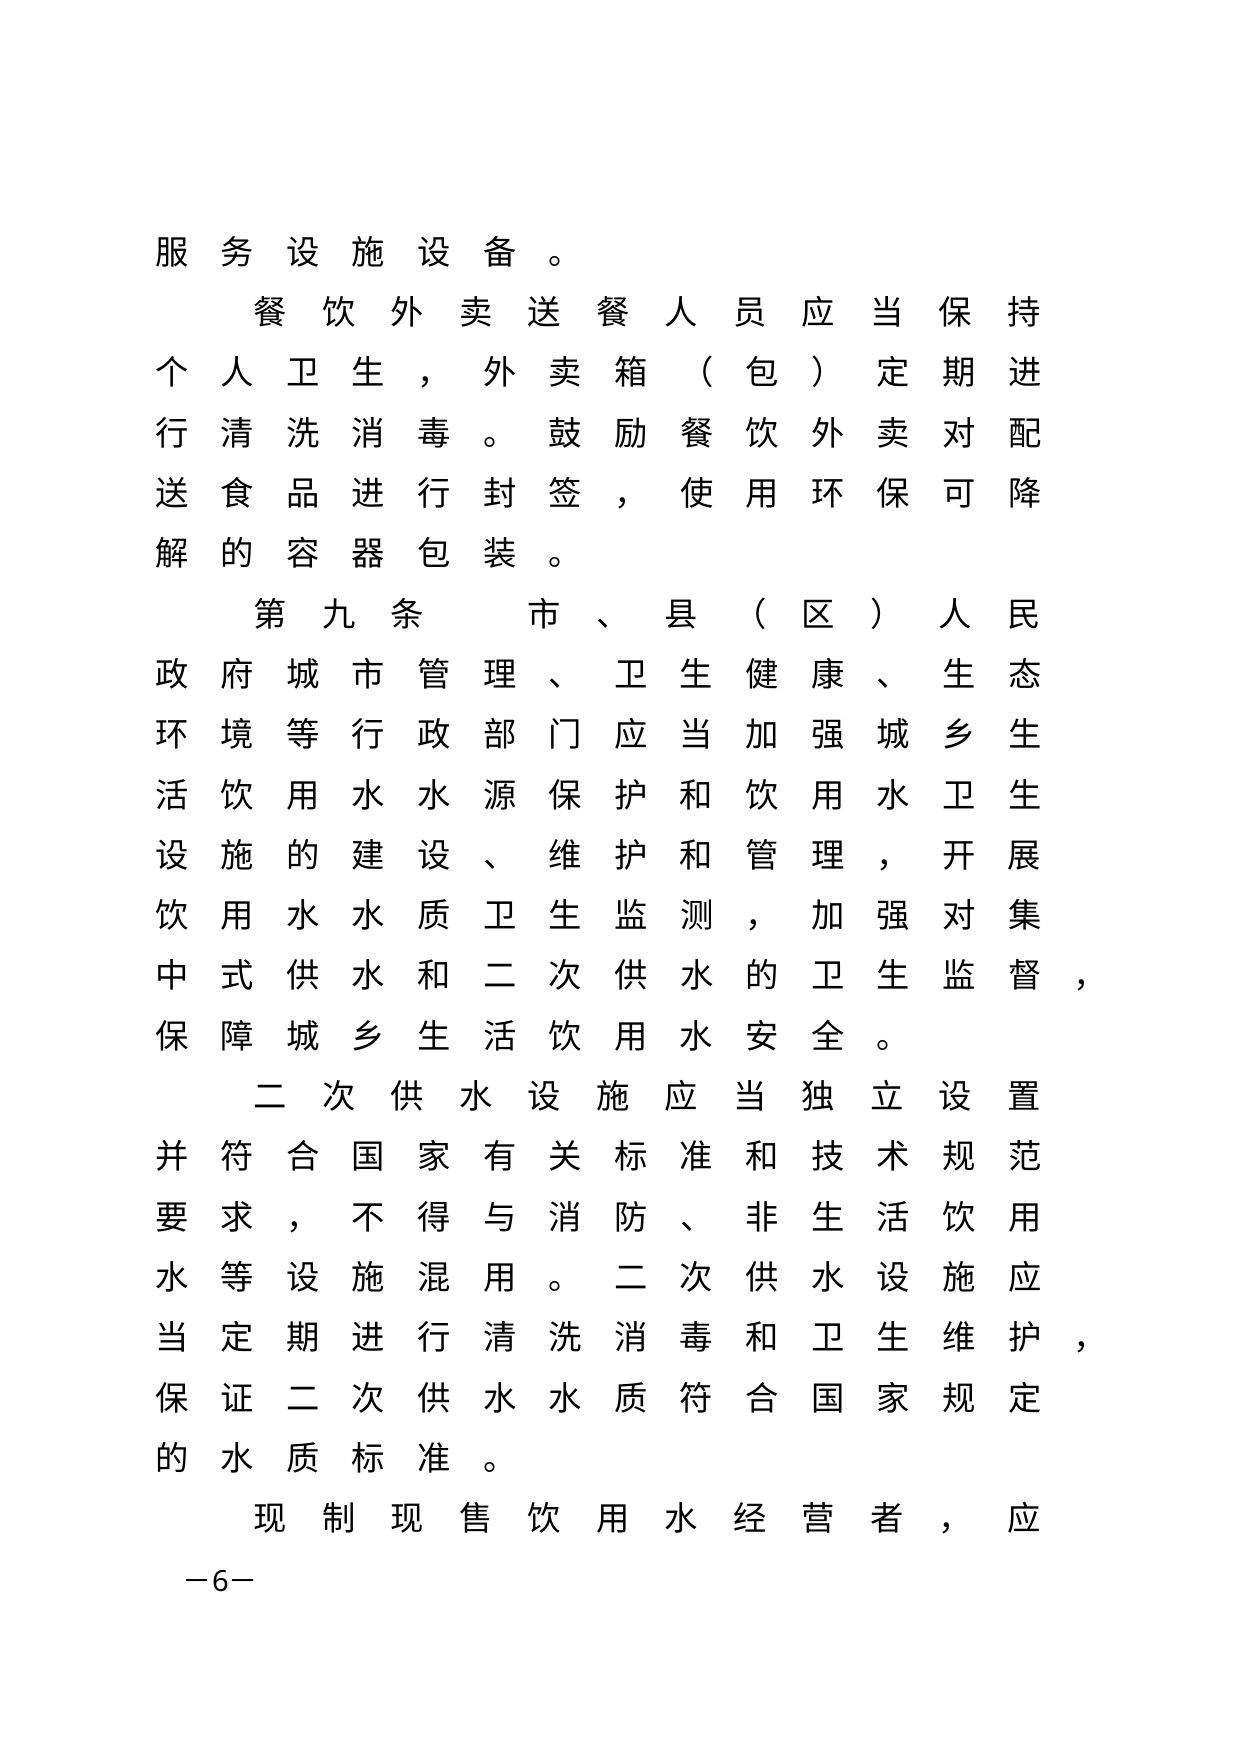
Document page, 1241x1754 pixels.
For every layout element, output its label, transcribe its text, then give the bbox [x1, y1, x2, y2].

text 第九条 市、县（区）人民政府城市管理、卫生健康、生态环境等行政部门应当加强城乡生活饮用水水源保护和饮用水卫生设施的建设、维护和管理，开展饮用水水质卫生监测，加强对集中式供水和二次供水的卫生监督，保障城乡生活饮用水安全。 [155, 581, 1073, 1064]
text 现制现售饮用水经营者，应当按照生活饮用水卫生有关规定和要求，保障卫生措施符合要求、出水水质达到国家卫生标准。 [155, 1486, 1073, 1546]
text 餐饮服务提供者应当保持经营场所环境整洁，配置清洗消毒设施设备，按照要求对餐具、饮具和盛放直接入口食品的容器、用品用具进行清洗消毒，保持清洁；定期维护、清洗、校验餐饮服务设施设备。 [155, 219, 1073, 280]
text 二次供水设施应当独立设置并符合国家有关标准和技术规范要求，不得与消防、非生活饮用水等设施混用。二次供水设施应当定期进行清洗消毒和卫生维护，保证二次供水水质符合国家规定的水质标准。 [155, 1064, 1073, 1486]
text 餐饮外卖送餐人员应当保持个人卫生，外卖箱（包）定期进行清洗消毒。鼓励餐饮外卖对配送食品进行封签，使用环保可降解的容器包装。 [155, 280, 1073, 581]
